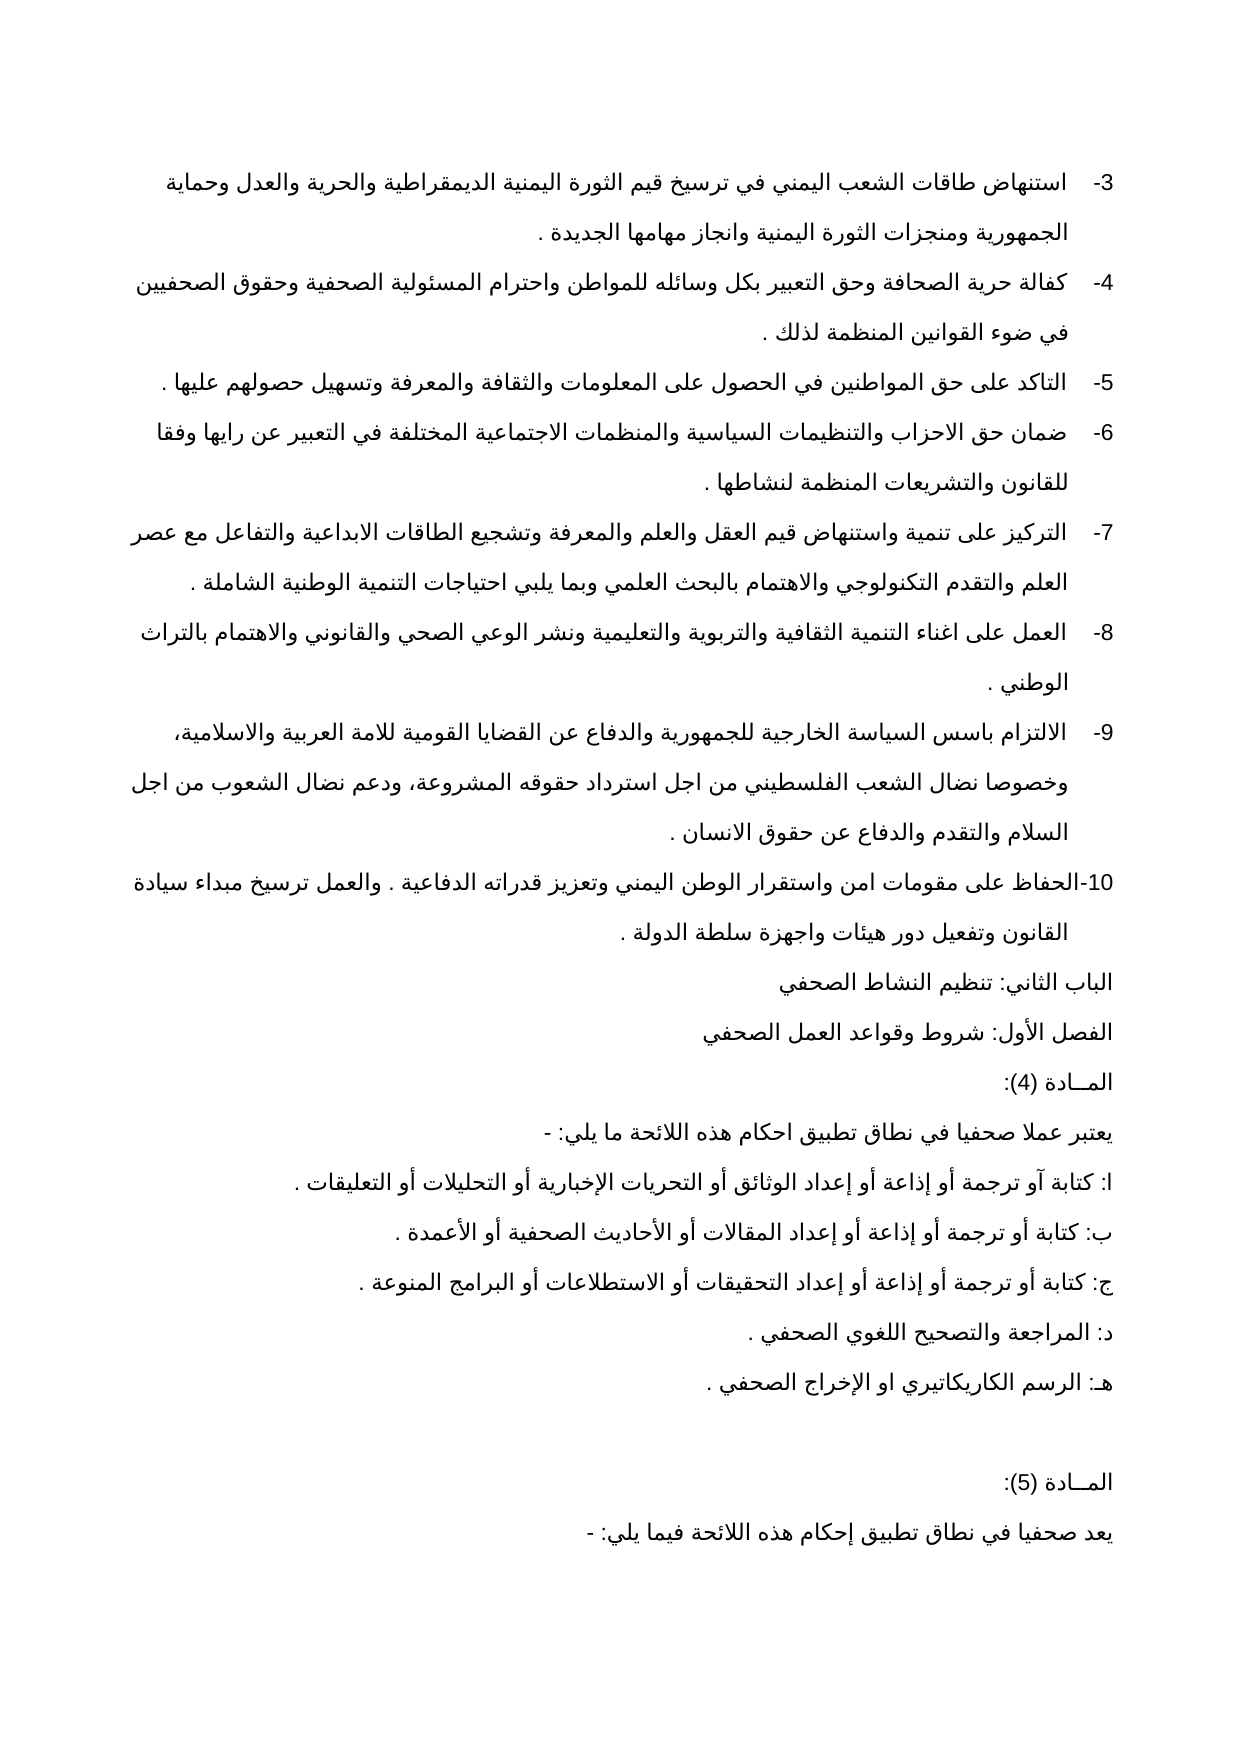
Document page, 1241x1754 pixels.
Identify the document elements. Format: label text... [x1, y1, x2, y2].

text 10-الحفاظ على مقومات امن واستقرار الوطن اليمني وتعزيز قدراته الدفاعية . والعمل ترسيخ مبداء سيادة القانون وتفعيل دور هيئات واجهزة سلطة الدولة . [103, 850, 1113, 950]
text ا: كتابة آو ترجمة أو إذاعة أو إعداد الوثائق أو التحريات الإخبارية أو التحليلات أو التعليقات . [103, 1150, 1113, 1200]
text 8- العمل على اغناء التنمية الثقافية والتربوية والتعليمية ونشر الوعي الصحي والقانوني والاهتمام بالتراث الوطني . [103, 600, 1113, 700]
text المــادة (4): [103, 1050, 1113, 1100]
text 4- كفالة حرية الصحافة وحق التعبير بكل وسائله للمواطن واحترام المسئولية الصحفية وحقوق الصحفيين في ضوء القوانين المنظمة لذلك . [103, 250, 1113, 350]
text د: المراجعة والتصحيح اللغوي الصحفي . [103, 1300, 1113, 1350]
text ج: كتابة أو ترجمة أو إذاعة أو إعداد التحقيقات أو الاستطلاعات أو البرامج المنوعة . [103, 1250, 1113, 1300]
text ب: كتابة أو ترجمة أو إذاعة أو إعداد المقالات أو الأحاديث الصحفية أو الأعمدة . [103, 1200, 1113, 1250]
text 9- الالتزام باسس السياسة الخارجية للجمهورية والدفاع عن القضايا القومية للامة العربية والاسلامية، وخصوصا نضال الشعب الفلسطيني من اجل استرداد حقوقه المشروعة، ودعم نضال الشعوب من اجل السلام والتقدم والدفاع عن حقوق الانسان . [103, 700, 1113, 850]
text 5- التاكد على حق المواطنين في الحصول على المعلومات والثقافة والمعرفة وتسهيل حصولهم عليها . [103, 350, 1113, 400]
text هـ: الرسم الكاريكاتيري او الإخراج الصحفي . [103, 1350, 1113, 1400]
text الفصل الأول: شروط وقواعد العمل الصحفي [103, 1000, 1113, 1050]
text يعتبر عملا صحفيا في نطاق تطبيق احكام هذه اللائحة ما يلي: - [103, 1100, 1113, 1150]
text المــادة (5): [103, 1450, 1113, 1500]
text يعد صحفيا في نطاق تطبيق إحكام هذه اللائحة فيما يلي: - [103, 1500, 1113, 1550]
text 6- ضمان حق الاحزاب والتنظيمات السياسية والمنظمات الاجتماعية المختلفة في التعبير عن رايها وفقا للقانون والتشريعات المنظمة لنشاطها . [103, 400, 1113, 500]
text 7- التركيز على تنمية واستنهاض قيم العقل والعلم والمعرفة وتشجيع الطاقات الابداعية والتفاعل مع عصر العلم والتقدم التكنولوجي والاهتمام بالبحث العلمي وبما يلبي احتياجات التنمية الوطنية الشاملة . [103, 500, 1113, 600]
text 3- استنهاض طاقات الشعب اليمني في ترسيخ قيم الثورة اليمنية الديمقراطية والحرية والعدل وحماية الجمهورية ومنجزات الثورة اليمنية وانجاز مهامها الجديدة . [103, 150, 1113, 250]
text الباب الثاني: تنظيم النشاط الصحفي [103, 950, 1113, 1000]
